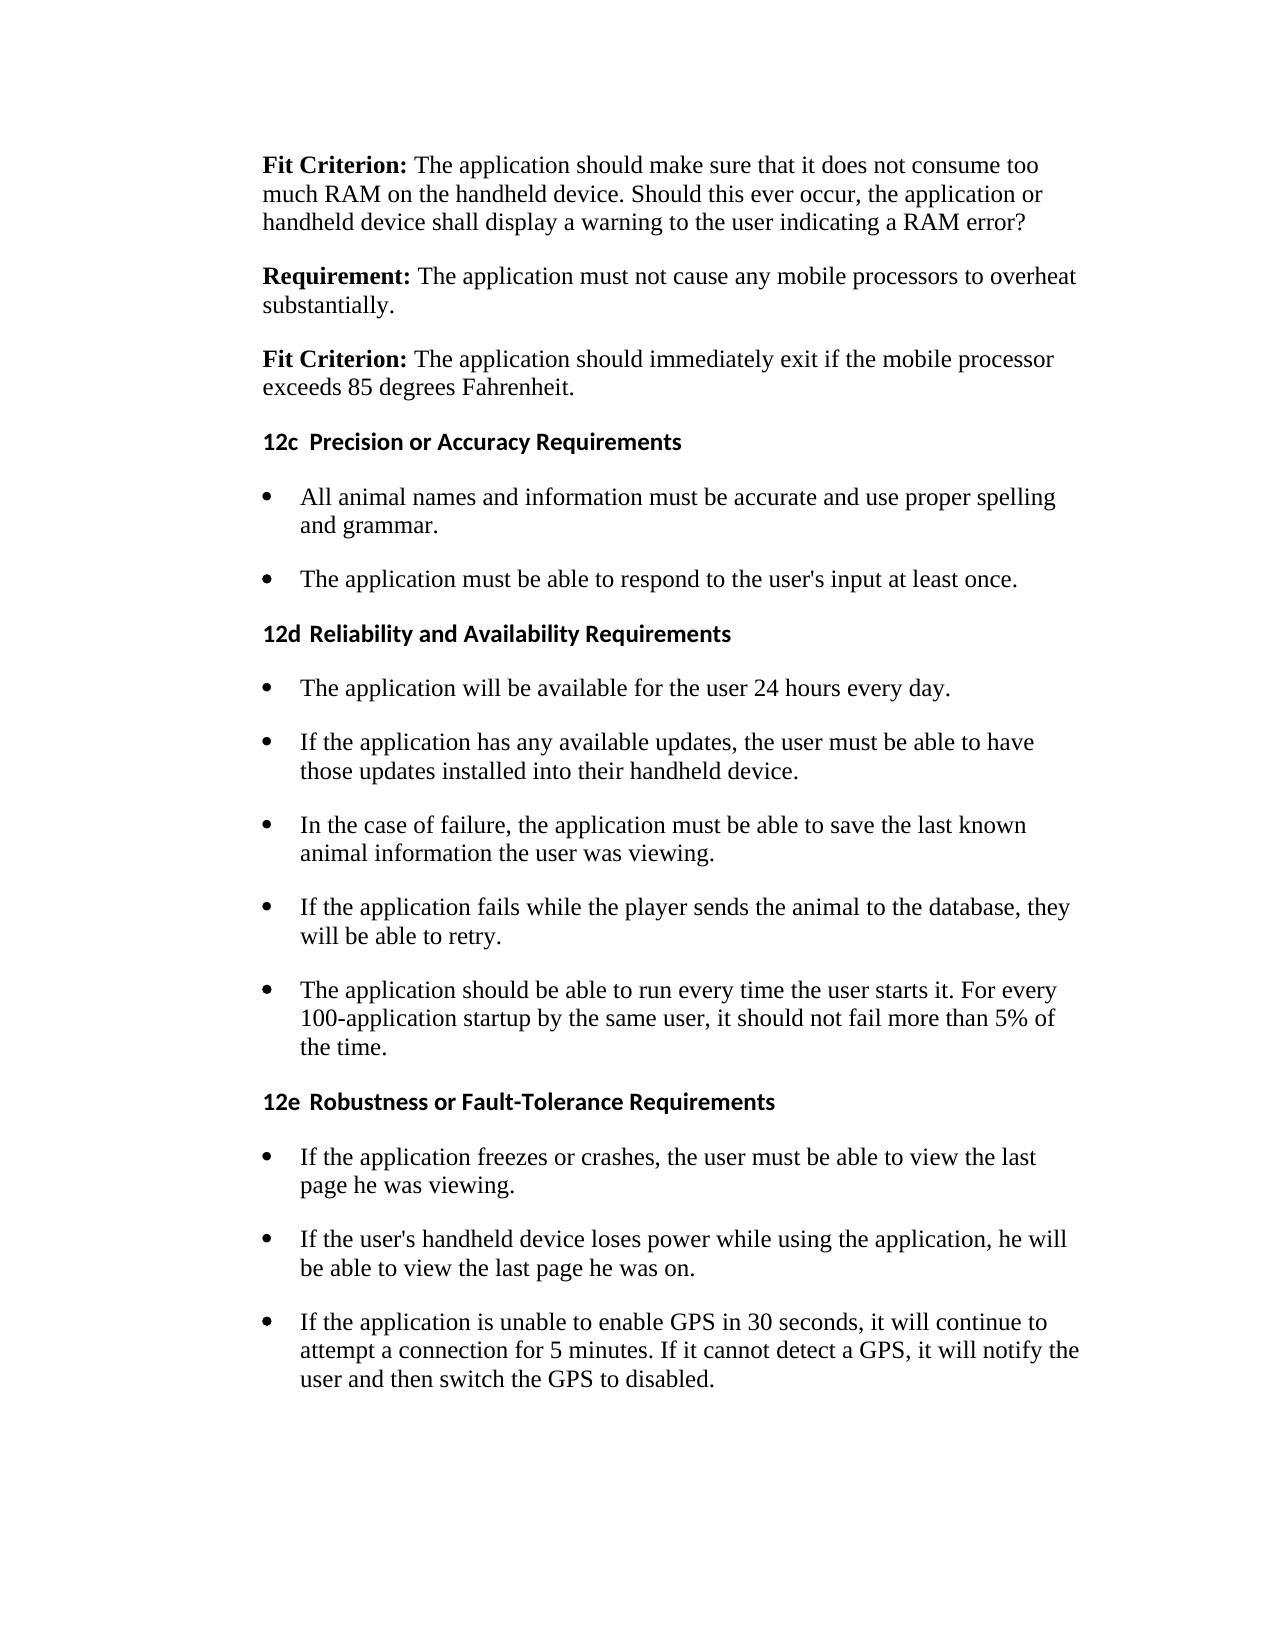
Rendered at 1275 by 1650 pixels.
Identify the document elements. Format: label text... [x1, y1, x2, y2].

text Requirement: The application must not cause any mobile processors to overheat substantially. [262, 261, 1087, 319]
list In the case of failure, the application must be able to save the last known animal information the user was viewing. [262, 810, 1087, 867]
list If the application is unable to enable GPS in 30 seconds, it will continue to attempt a connection for 5 minutes. If it cannot detect a GPS, it will notify the user and then switch the GPS to disabled. [262, 1307, 1087, 1393]
list The application should be able to run every time the user starts it. For every 100-application startup by the same user, it should not fail more than 5% of the time. [262, 975, 1087, 1061]
subtitle Reliability and Availability Requirements [262, 618, 1087, 648]
text Fit Criterion: The application should make sure that it does not consume too much RAM on the handheld device. Should this ever occur, the application or handheld device shall display a warning to the user indicating a RAM error? [262, 150, 1087, 236]
list All animal names and information must be accurate and use proper spelling and grammar. [262, 482, 1087, 539]
list The application must be able to respond to the user's input at least once. [262, 564, 1087, 593]
list If the application has any available updates, the user must be able to have those updates installed into their handheld device. [262, 727, 1087, 785]
subtitle Robustness or Fault-Tolerance Requirements [262, 1086, 1087, 1117]
list If the user's handheld device loses power while using the application, he will be able to view the last page he was on. [262, 1224, 1087, 1282]
subtitle Precision or Accuracy Requirements [262, 426, 1087, 457]
list If the application fails while the player sends the animal to the database, they will be able to retry. [262, 892, 1087, 950]
list If the application freezes or crashes, the user must be able to view the last page he was viewing. [262, 1142, 1087, 1199]
list The application will be available for the user 24 hours every day. [262, 673, 1087, 702]
text Fit Criterion: The application should immediately exit if the mobile processor exceeds 85 degrees Fahrenheit. [262, 344, 1087, 401]
